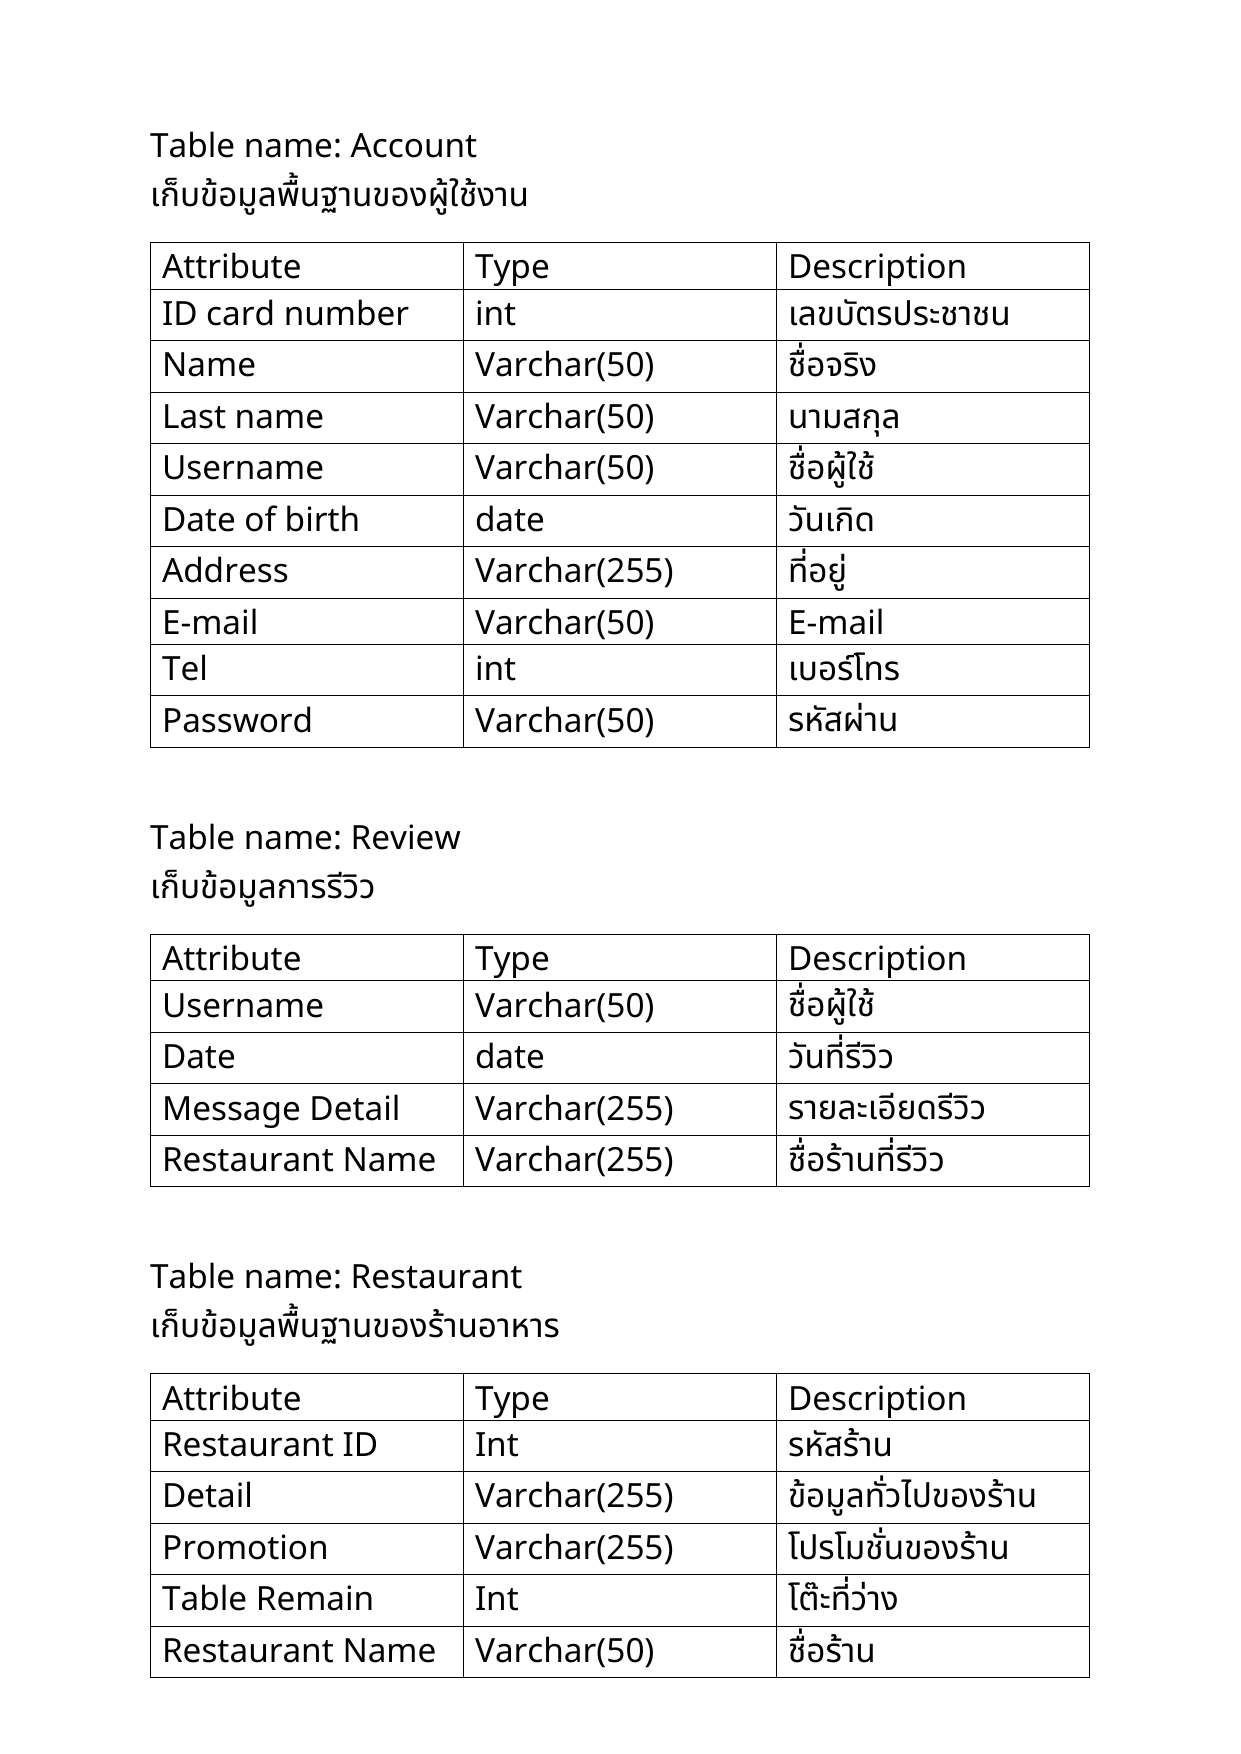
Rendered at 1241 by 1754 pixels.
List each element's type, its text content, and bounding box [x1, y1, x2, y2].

table_cell Detail [151, 1472, 463, 1523]
table_header Description [777, 935, 1089, 980]
table_cell Message Detail [151, 1084, 463, 1135]
table_cell Date of birth [151, 496, 463, 546]
table_header Description [777, 1374, 1089, 1420]
table_cell Username [151, 444, 463, 494]
table_cell ข้อมูลทั่วไปของร้าน [777, 1472, 1089, 1523]
table_cell Varchar(50) [464, 393, 776, 443]
text Table name: Restaurant เก็บข้อมูลพื้นฐานของร้านอาหาร [150, 1253, 1090, 1353]
table_header Attribute [151, 1374, 463, 1420]
table_cell Address [151, 547, 463, 597]
table_cell int [464, 645, 776, 695]
table_cell Varchar(50) [464, 599, 776, 644]
table_cell Int [464, 1421, 776, 1471]
table_cell Restaurant Name [151, 1627, 463, 1677]
table_cell Varchar(255) [464, 1524, 776, 1574]
table_cell Varchar(255) [464, 1472, 776, 1523]
table_cell Int [464, 1575, 776, 1626]
table_header Type [464, 935, 776, 980]
table_cell Varchar(50) [464, 444, 776, 494]
table_cell นามสกุล [777, 393, 1089, 443]
table_cell Table Remain [151, 1575, 463, 1626]
text Table name: Account เก็บข้อมูลพื้นฐานของผู้ใช้งาน [150, 122, 1090, 222]
table_cell Varchar(50) [464, 341, 776, 392]
table_cell เบอร์โทร [777, 645, 1089, 695]
table_cell Varchar(255) [464, 547, 776, 597]
table_cell ชื่อผู้ใช้ [777, 444, 1089, 494]
table_cell ชื่อจริง [777, 341, 1089, 392]
table_header Attribute [151, 935, 463, 980]
table_cell Varchar(255) [464, 1084, 776, 1135]
table_header Description [777, 243, 1089, 289]
table_header Type [464, 1374, 776, 1420]
table_cell Password [151, 696, 463, 747]
table_cell Restaurant ID [151, 1421, 463, 1471]
table_cell วันเกิด [777, 496, 1089, 546]
table_cell Name [151, 341, 463, 392]
table_cell รายละเอียดรีวิว [777, 1084, 1089, 1135]
table_cell รหัสผ่าน [777, 696, 1089, 747]
table_cell โปรโมชั่นของร้าน [777, 1524, 1089, 1574]
table_cell ชื่อร้านที่รีวิว [777, 1136, 1089, 1186]
table_cell E-mail [777, 599, 1089, 644]
table_cell date [464, 1033, 776, 1083]
table_cell ชื่อผู้ใช้ [777, 981, 1089, 1032]
table_header Attribute [151, 243, 463, 289]
table_cell ที่อยู่ [777, 547, 1089, 597]
table_cell Varchar(50) [464, 1627, 776, 1677]
table_header Type [464, 243, 776, 289]
table_cell Promotion [151, 1524, 463, 1574]
table_cell date [464, 496, 776, 546]
table_cell Last name [151, 393, 463, 443]
table_cell โต๊ะที่ว่าง [777, 1575, 1089, 1626]
table_cell Varchar(50) [464, 696, 776, 747]
table_cell ชื่อร้าน [777, 1627, 1089, 1677]
table_cell int [464, 290, 776, 340]
table_cell Date [151, 1033, 463, 1083]
table_cell วันที่รีวิว [777, 1033, 1089, 1083]
table_cell Varchar(255) [464, 1136, 776, 1186]
table_cell Varchar(50) [464, 981, 776, 1032]
text Table name: Review เก็บข้อมูลการรีวิว [150, 813, 1090, 913]
table_cell รหัสร้าน [777, 1421, 1089, 1471]
table_cell Tel [151, 645, 463, 695]
table_cell E-mail [151, 599, 463, 644]
table_cell Username [151, 981, 463, 1032]
table_cell Restaurant Name [151, 1136, 463, 1186]
table_cell ID card number [151, 290, 463, 340]
table_cell เลขบัตรประชาชน [777, 290, 1089, 340]
